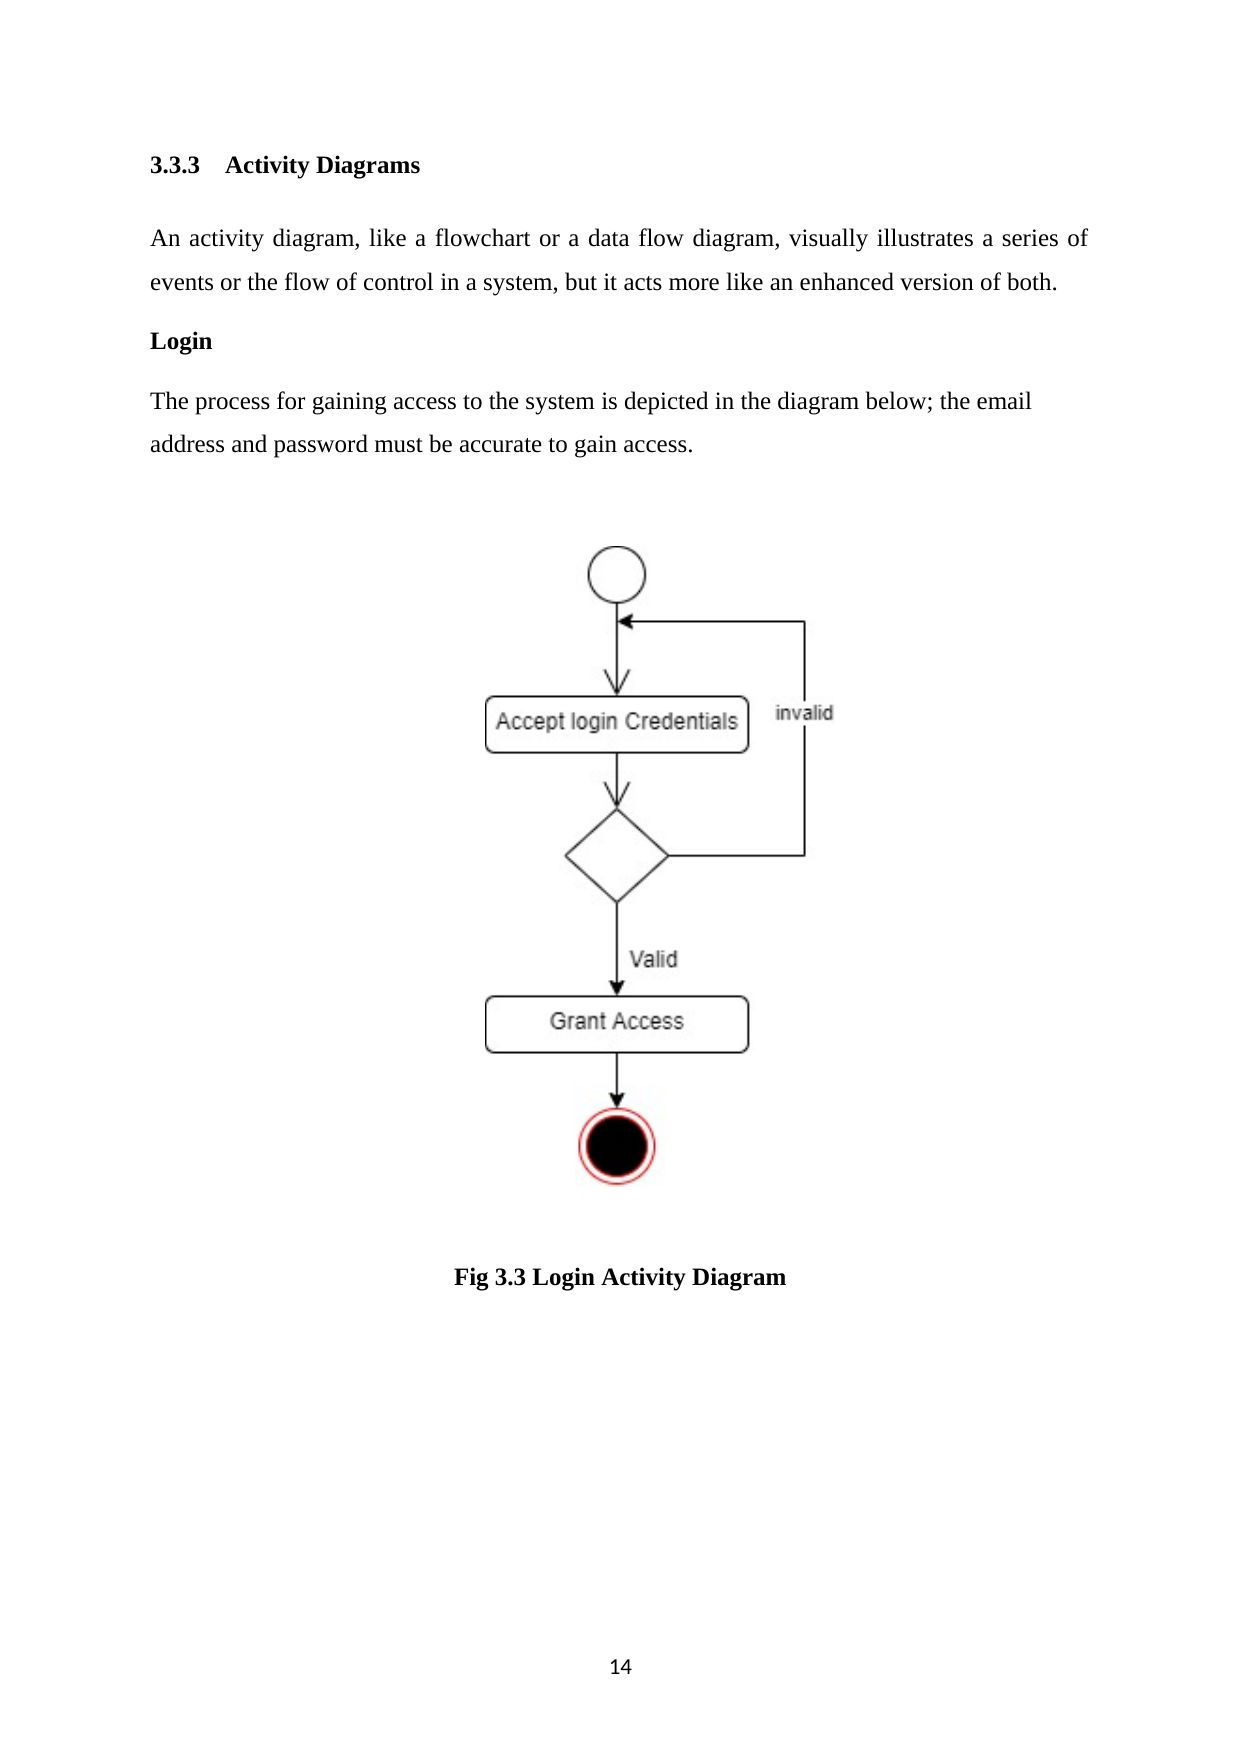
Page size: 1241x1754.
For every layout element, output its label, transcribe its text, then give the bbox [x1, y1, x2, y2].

text Fig 3.3 Login Activity Diagram [150, 1262, 1090, 1290]
text 3.3.3 Activity Diagrams [150, 150, 1090, 179]
text An activity diagram, like a flowchart or a data flow diagram, visually illustrates a series of events or the flow of control in a system, but it acts more like an enhanced version of both. [150, 223, 1090, 295]
picture [485, 546, 836, 1187]
text The process for gaining access to the system is depicted in the diagram below; the email address and password must be accurate to gain access. [150, 386, 1090, 458]
text Login [150, 326, 1090, 355]
